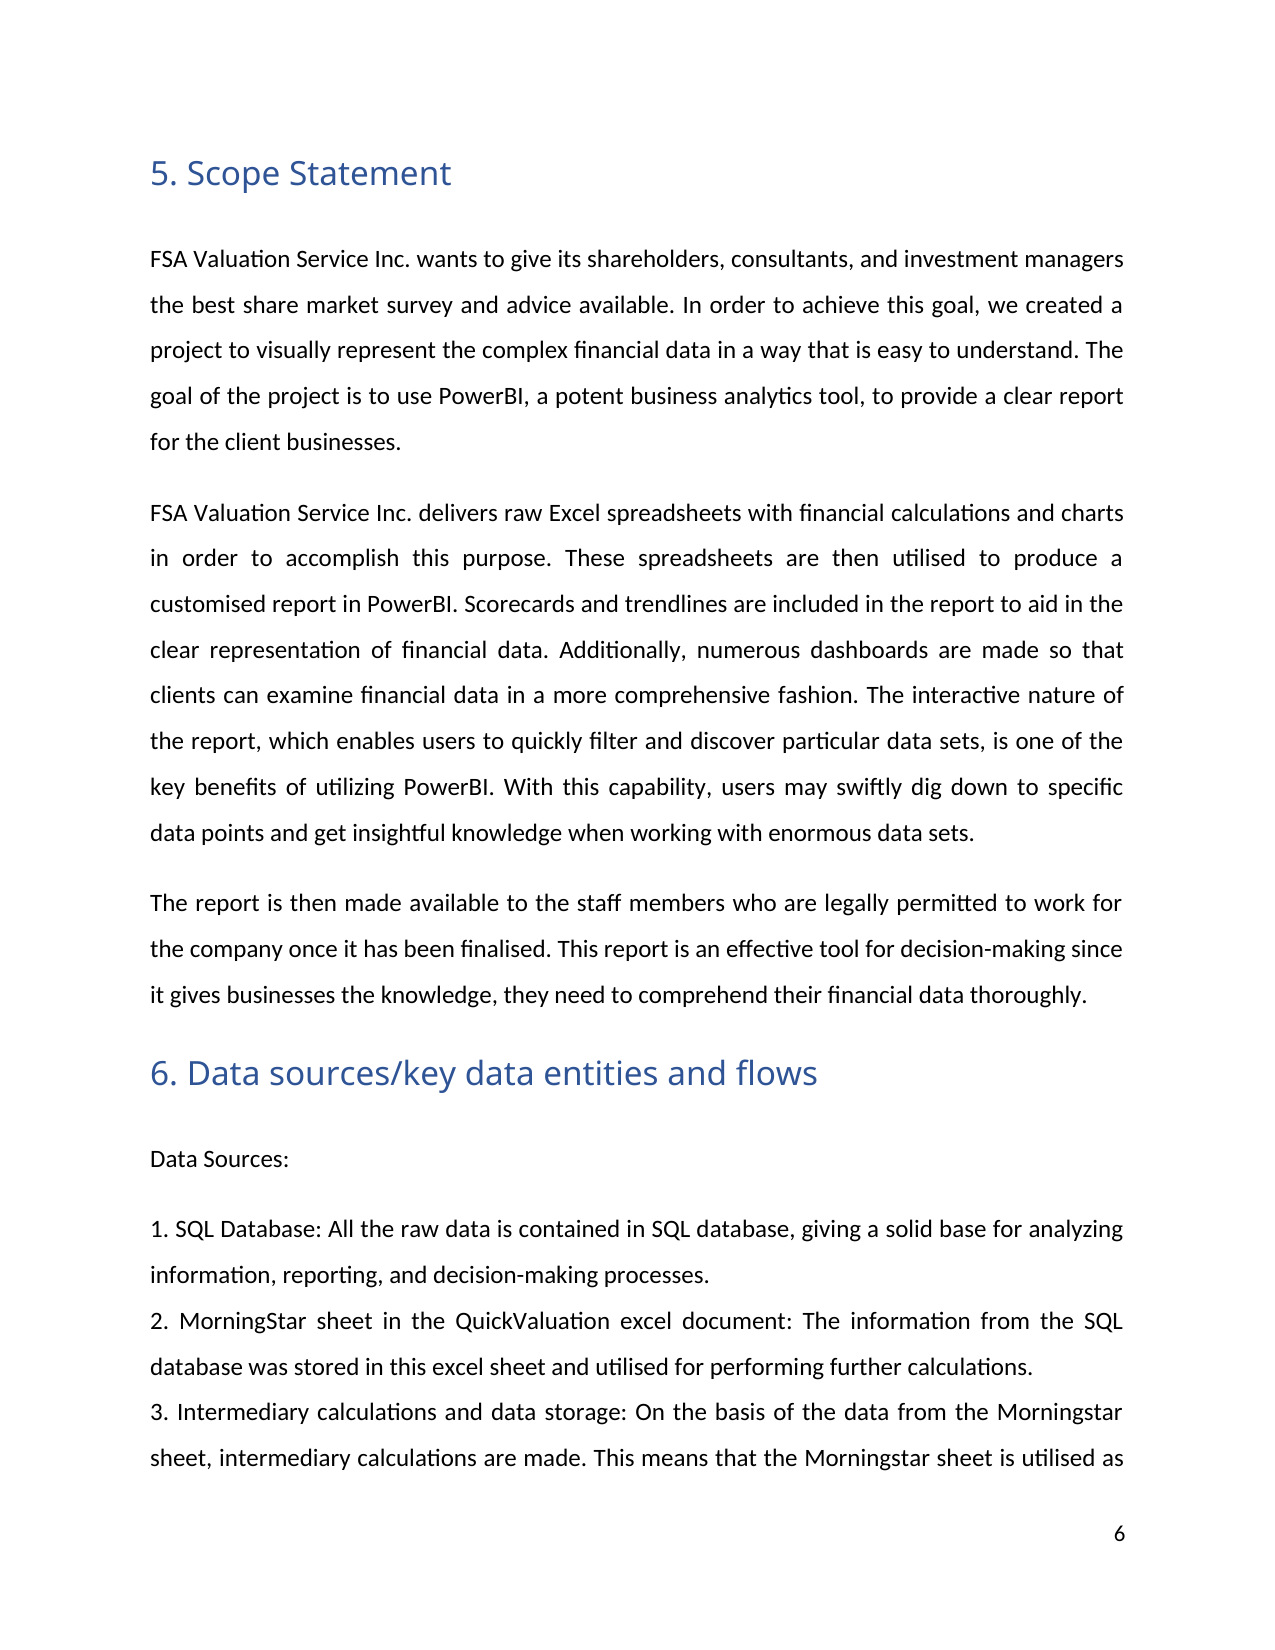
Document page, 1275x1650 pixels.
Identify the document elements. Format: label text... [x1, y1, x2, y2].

text FSA Valuation Service Inc. delivers raw Excel spreadsheets with financial calculations and charts in order to accomplish this purpose. These spreadsheets are then utilised to produce a customised report in PowerBI. Scorecards and trendlines are included in the report to aid in the clear representation of financial data. Additionally, numerous dashboards are made so that clients can examine financial data in a more comprehensive fashion. The interactive nature of the report, which enables users to quickly filter and discover particular data sets, is one of the key benefits of utilizing PowerBI. With this capability, users may swiftly dig down to specific data points and get insightful knowledge when working with enormous data sets. [150, 497, 1125, 847]
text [150, 1397, 1125, 1473]
text Data Sources: [150, 1143, 1125, 1173]
text The report is then made available to the staff members who are legally permitted to work for the company once it has been finalised. This report is an effective tool for decision-making since it gives businesses the knowledge, they need to comprehend their financial data thoroughly. [150, 888, 1125, 1009]
text FSA Valuation Service Inc. wants to give its shareholders, consultants, and investment managers the best share market survey and advice available. In order to achieve this goal, we created a project to visually represent the complex financial data in a way that is easy to understand. The goal of the project is to use PowerBI, a potent business analytics tool, to provide a clear report for the client businesses. [150, 243, 1125, 457]
subtitle 6. Data sources/key data entities and flows [150, 1050, 1125, 1095]
text 1. SQL Database: All the raw data is contained in SQL database, giving a solid base for analyzing information, reporting, and decision-making processes. [150, 1214, 1125, 1290]
text 2. MorningStar sheet in the QuickValuation excel document: The information from the SQL database was stored in this excel sheet and utilised for performing further calculations. [150, 1305, 1125, 1381]
subtitle 5. Scope Statement [150, 150, 1125, 195]
